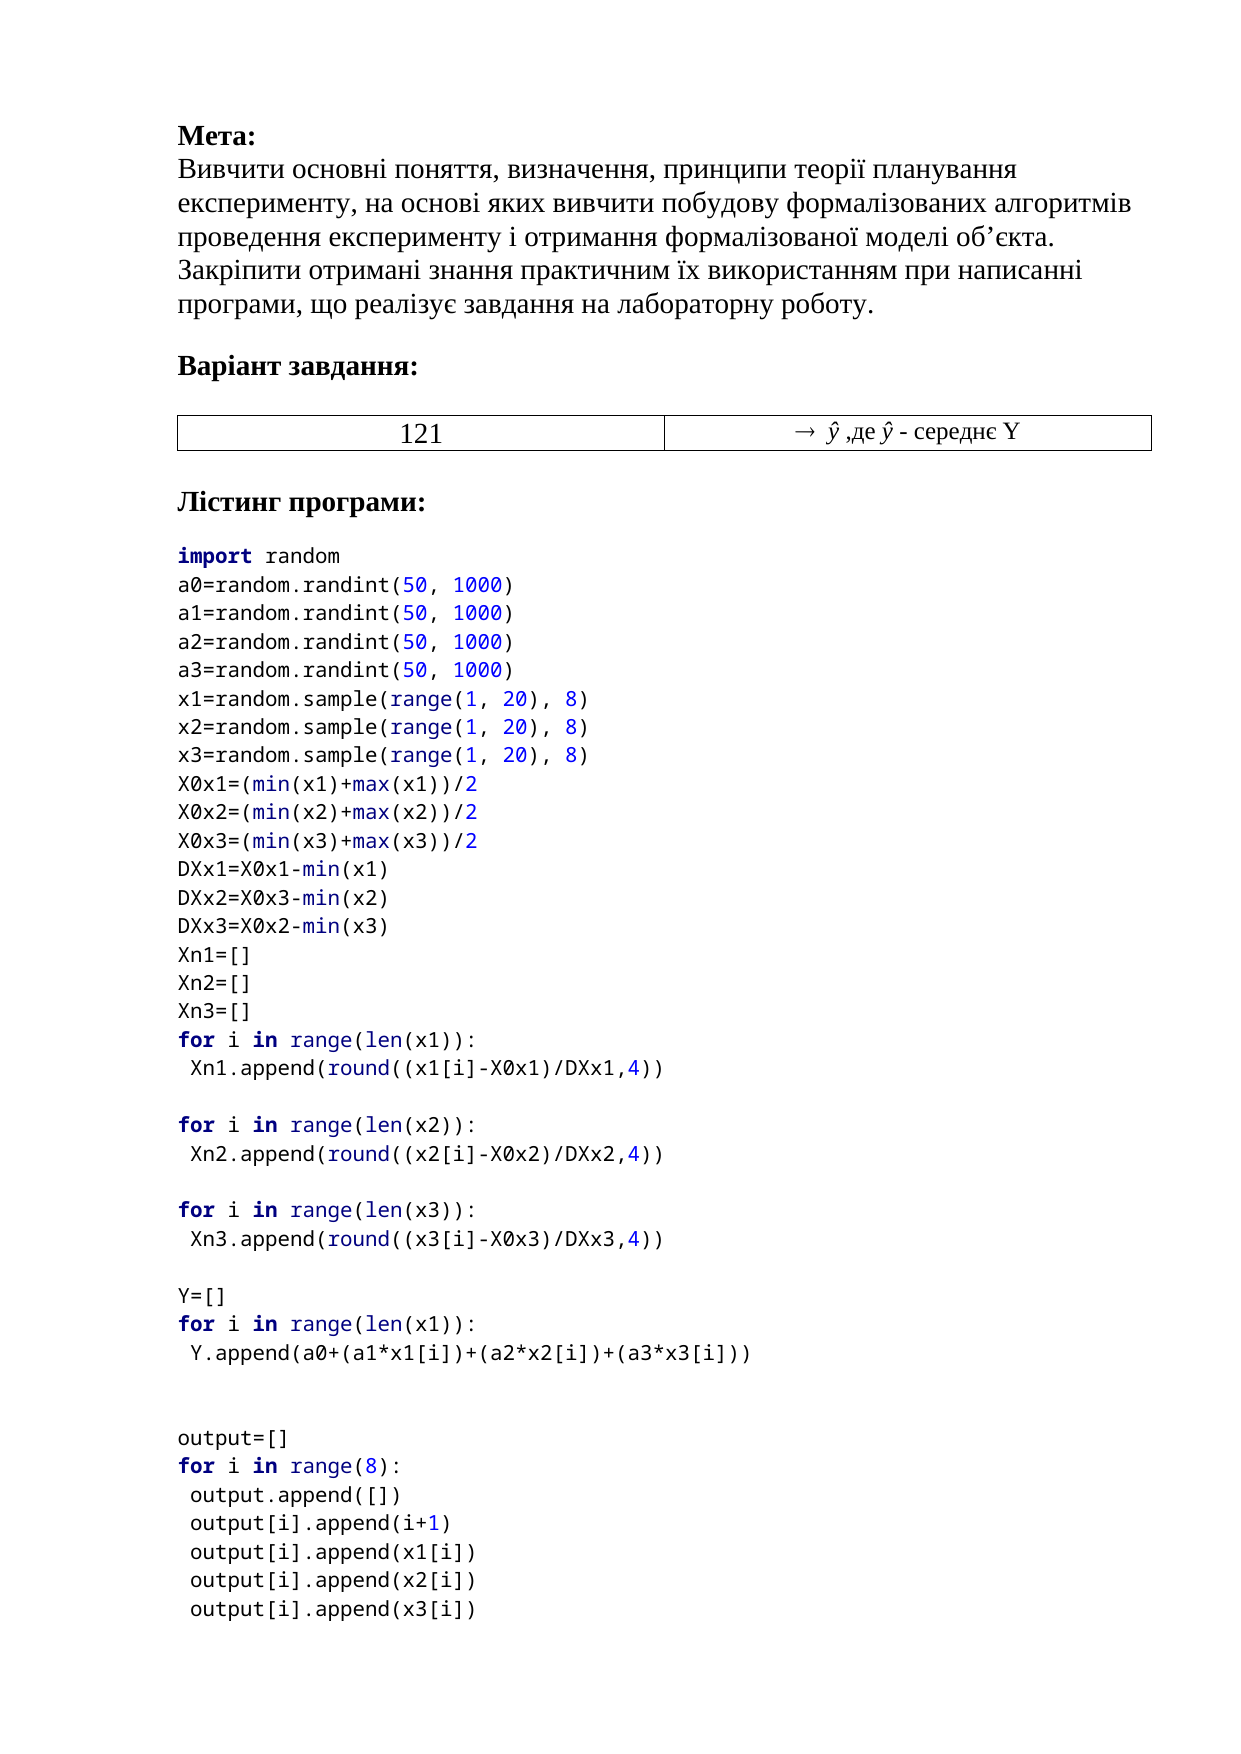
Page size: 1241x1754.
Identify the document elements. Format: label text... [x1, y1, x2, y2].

table_header 121 [178, 416, 664, 450]
text Лістинг програми: [177, 484, 1152, 518]
text Мета: [177, 118, 1152, 152]
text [177, 518, 1152, 1622]
text Варіант завдання: [177, 348, 1152, 382]
text Вивчити основні поняття, визначення, принципи теорії планування експерименту, на основі яких вивчити побудову формалізованих алгоритмів проведення експерименту і отримання формалізованої моделі об’єкта. Закріпити отримані знання практичним їх використанням при написанні програми, що реалізує завдання на лабораторну роботу. [177, 152, 1152, 319]
table_header ® ŷ ,де ŷ - середнє Y [665, 416, 1151, 450]
